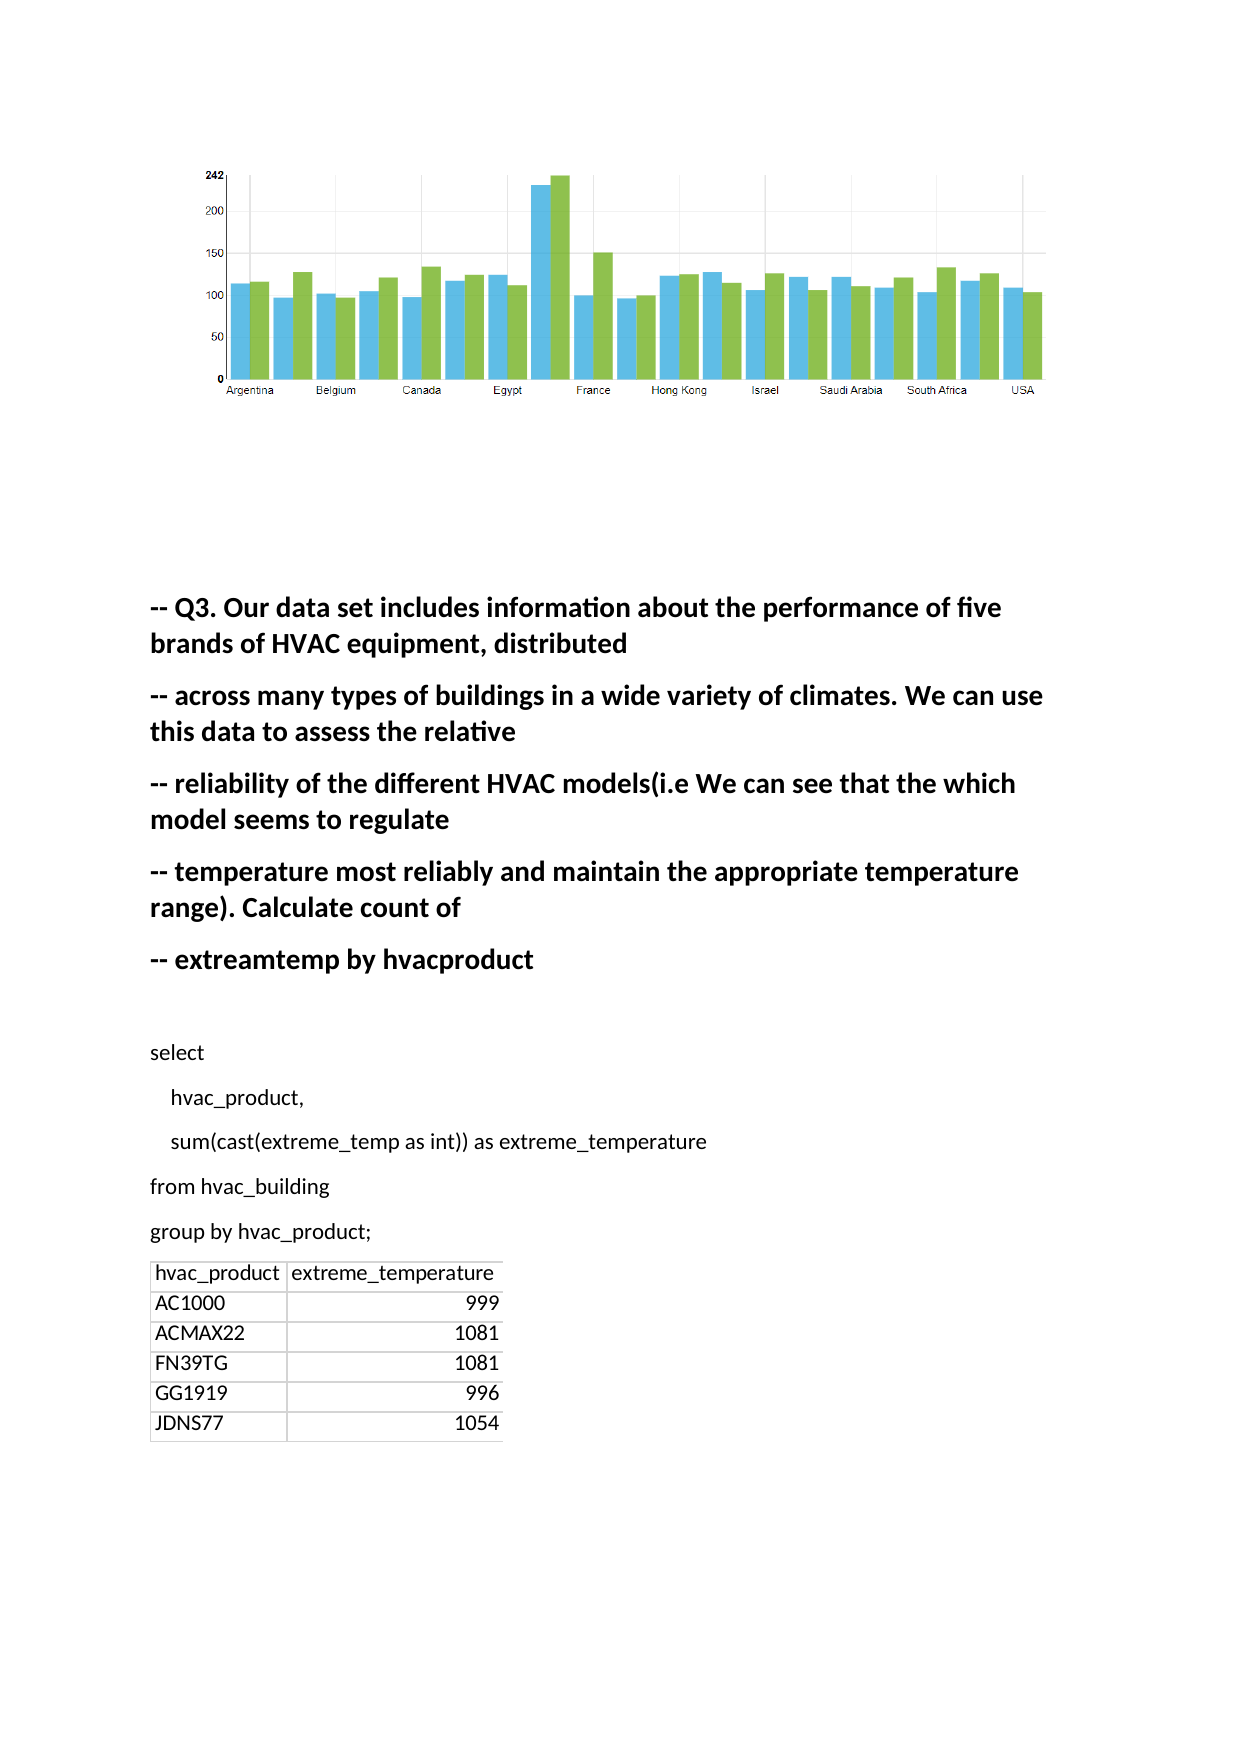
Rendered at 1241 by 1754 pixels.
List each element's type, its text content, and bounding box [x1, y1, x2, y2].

text -- extreamtemp by hvacproduct [150, 941, 1090, 977]
text group by hvac_product; [150, 1217, 1090, 1245]
text select [150, 1038, 1090, 1066]
text hvac_product, [150, 1083, 1090, 1111]
text -- reliability of the different HVAC models(i.e We can see that the which model seems to regulate [150, 765, 1090, 836]
text -- across many types of buildings in a wide variety of climates. We can use this data to assess the relative [150, 677, 1090, 748]
text -- Q3. Our data set includes information about the performance of five brands of HVAC equipment, distributed [150, 589, 1090, 661]
text from hvac_building [150, 1172, 1090, 1200]
picture [150, 150, 1091, 484]
text -- temperature most reliably and maintain the appropriate temperature range). Calculate count of [150, 853, 1090, 924]
text sum(cast(extreme_temp as int)) as extreme_temperature [150, 1127, 1090, 1155]
